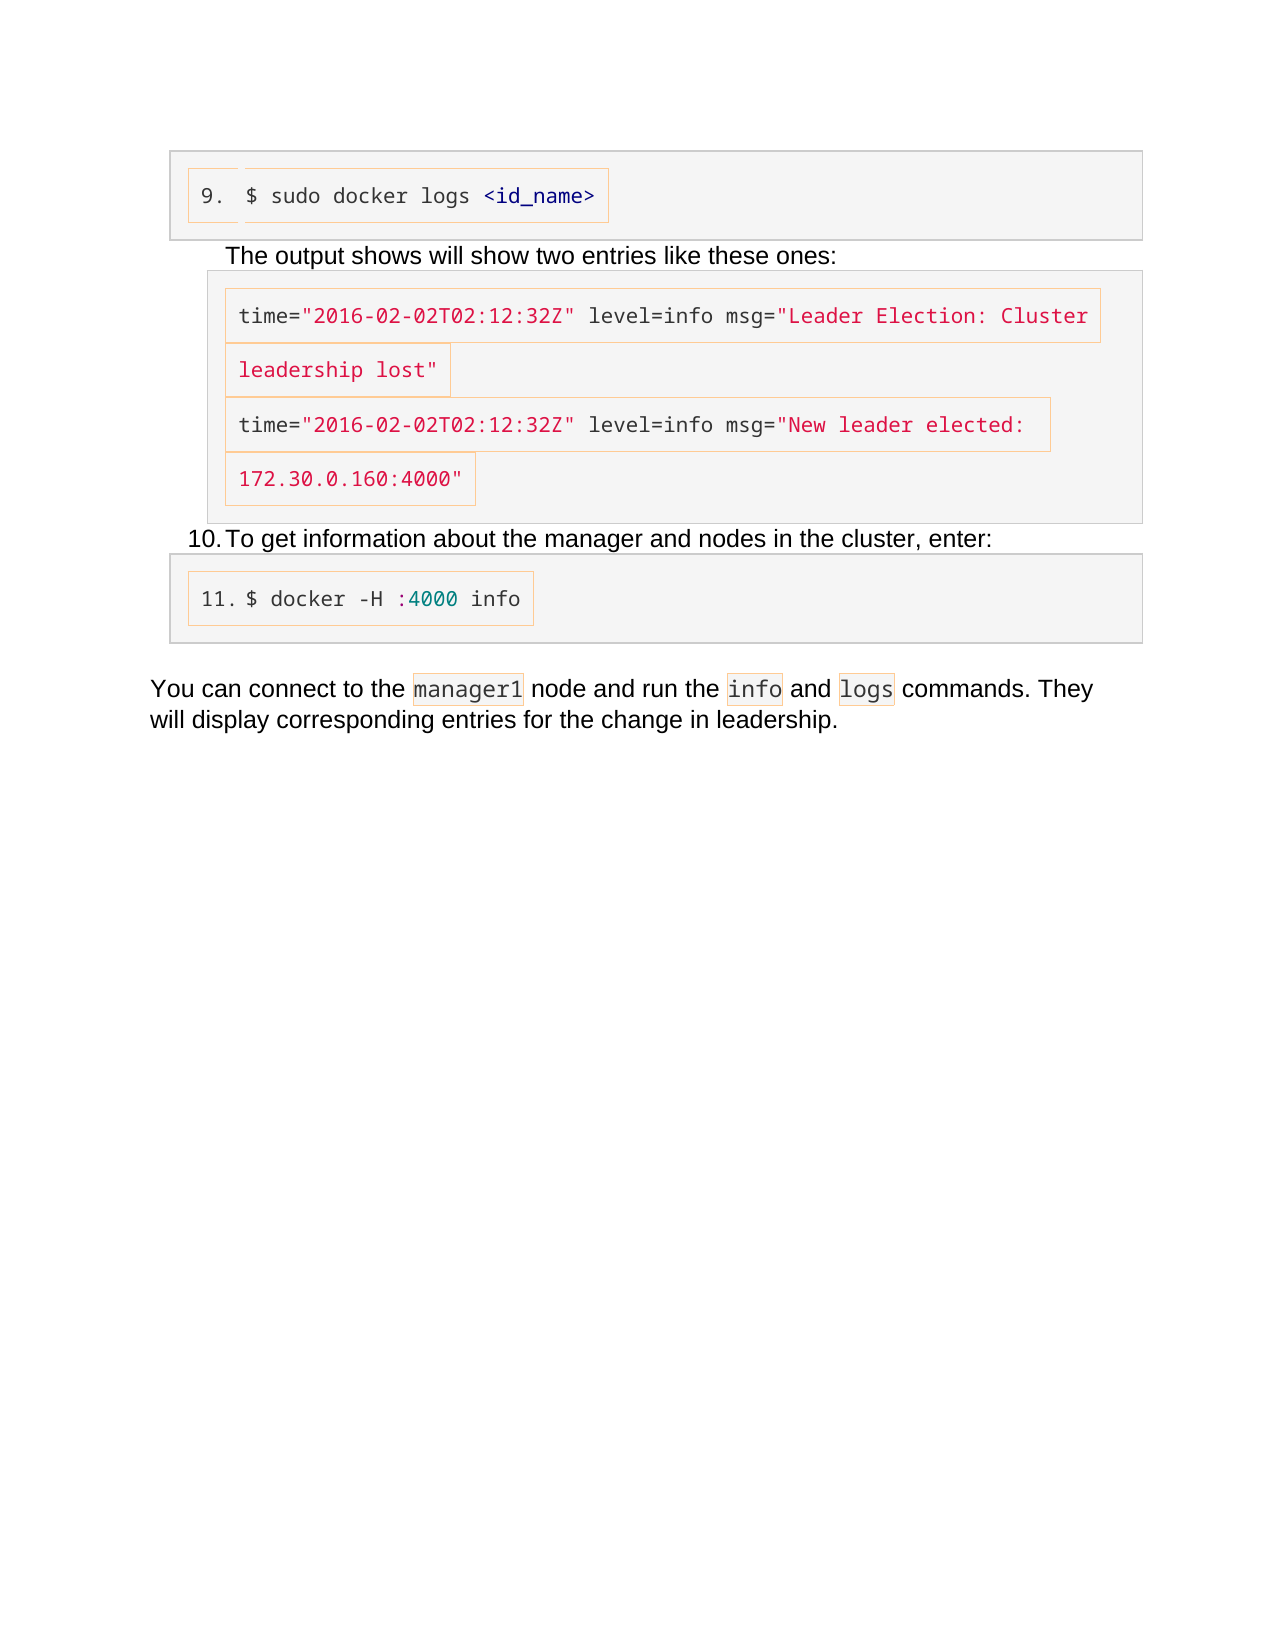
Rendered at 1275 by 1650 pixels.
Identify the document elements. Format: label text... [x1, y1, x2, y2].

text You can connect to the manager1 node and run the info and logs commands. They will display corresponding entries for the change in leadership. [150, 673, 1125, 734]
list To get information about the manager and nodes in the cluster, enter: [187, 524, 1125, 553]
text time="2016-02-02T02:12:32Z" level=info msg="Leader Election: Cluster leadership lost" [208, 271, 1142, 379]
list $ docker -H :4000 info [171, 555, 1142, 642]
list $ sudo docker logs <id_name> [171, 152, 1142, 239]
text time="2016-02-02T02:12:32Z" level=info msg="New leader elected: 172.30.0.160:4000" [208, 379, 1142, 523]
text The output shows will show two entries like these ones: [225, 241, 1125, 270]
